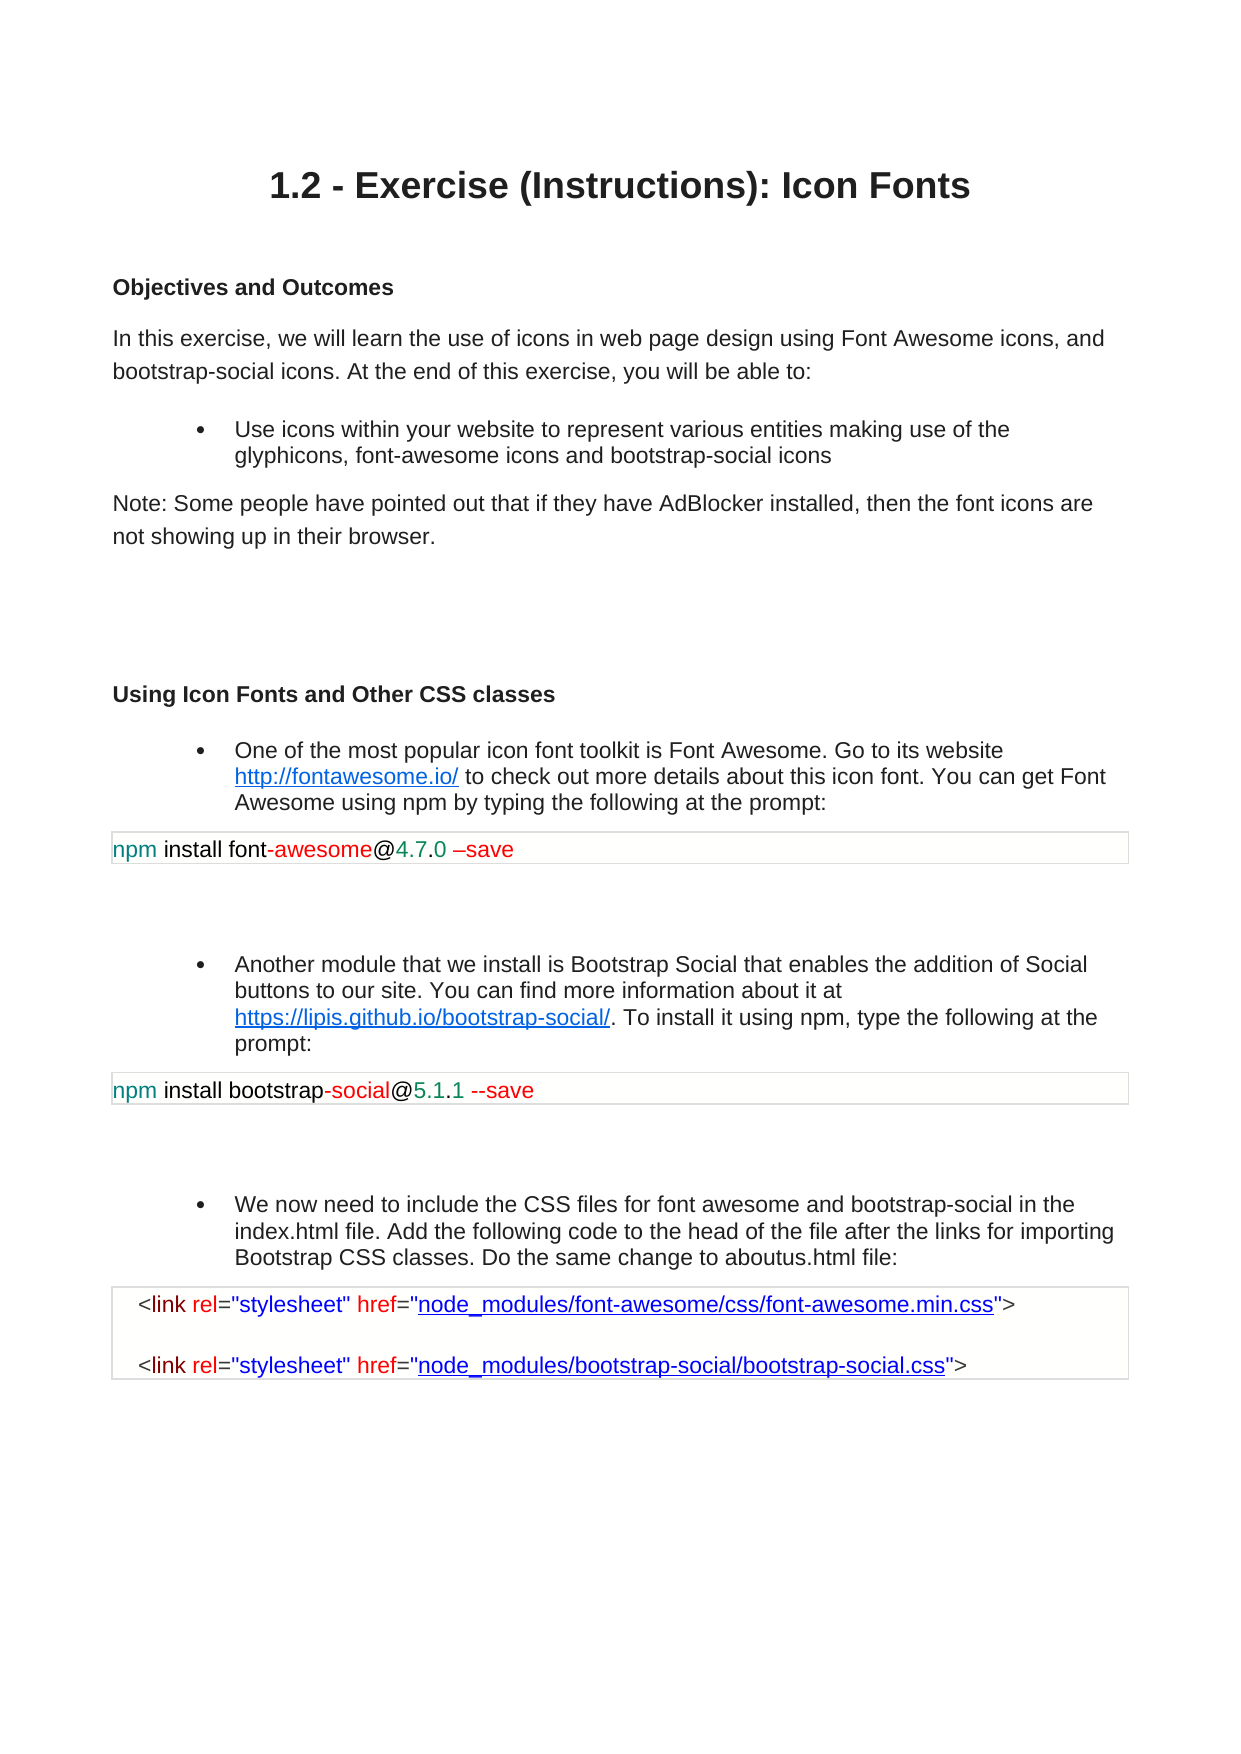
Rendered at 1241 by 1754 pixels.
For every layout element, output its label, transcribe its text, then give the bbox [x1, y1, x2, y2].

text npm install bootstrap-social@5.1.1 --save [113, 1073, 1128, 1103]
text <link rel="stylesheet" href="node_modules/bootstrap-social/bootstrap-social.css"> [113, 1347, 1128, 1378]
list Another module that we install is Bootstrap Social that enables the addition of Social buttons to our site. You can find more information about it at https://lipis.github.io/bootstrap-social/. To install it using npm, type the following at the prompt: [197, 951, 1128, 1056]
list We now need to include the CSS files for font awesome and bootstrap-social in the index.html file. Add the following code to the head of the file after the links for importing Bootstrap CSS classes. Do the same change to aboutus.html file: [197, 1191, 1128, 1271]
text Note: Some people have pointed out that if they have AdBlocker installed, then the font icons are not showing up in their browser. [112, 484, 1128, 549]
list One of the most popular icon font toolkit is Font Awesome. Go to its website http://fontawesome.io/ to check out more details about this icon font. You can get Font Awesome using npm by typing the following at the prompt: [197, 737, 1128, 816]
text npm install font-awesome@4.7.0 –save [113, 833, 1128, 863]
text Using Icon Fonts and Other CSS classes [112, 670, 1128, 707]
list Use icons within your website to represent various entities making use of the glyphicons, font-awesome icons and bootstrap-social icons [197, 416, 1128, 468]
text Objectives and Outcomes [112, 262, 1128, 300]
text <link rel="stylesheet" href="node_modules/font-awesome/css/font-awesome.min.css"> [113, 1288, 1128, 1317]
text 1.2 - Exercise (Instructions): Icon Fonts [112, 150, 1128, 206]
text In this exercise, we will learn the use of icons in web page design using Font Awesome icons, and bootstrap-social icons. At the end of this exercise, you will be able to: [112, 319, 1128, 384]
